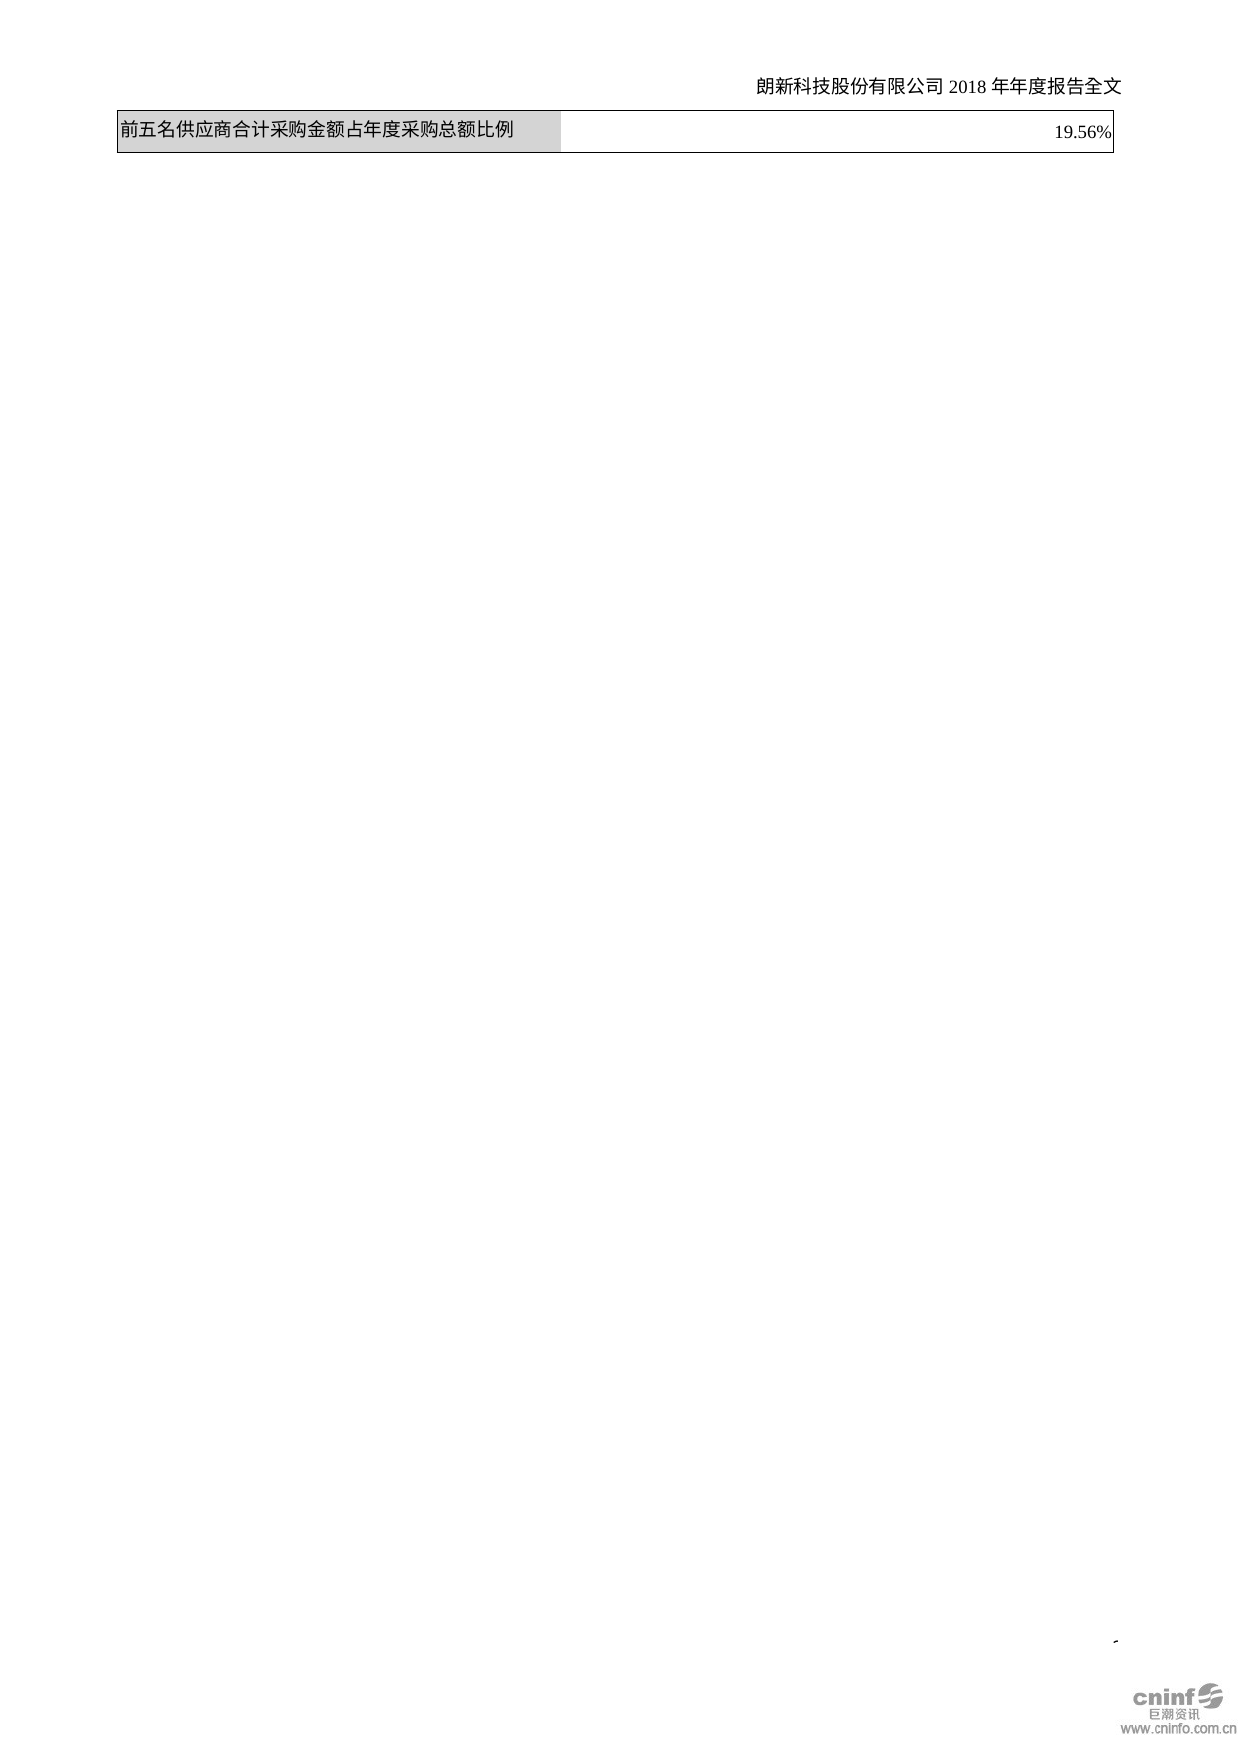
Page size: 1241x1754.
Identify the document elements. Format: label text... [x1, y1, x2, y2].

table_cell 19.56% [561, 111, 1113, 152]
table_cell 前五名供应商合计采购金额占年度采购总额比例 [118, 111, 558, 152]
picture [1115, 1680, 1240, 1737]
